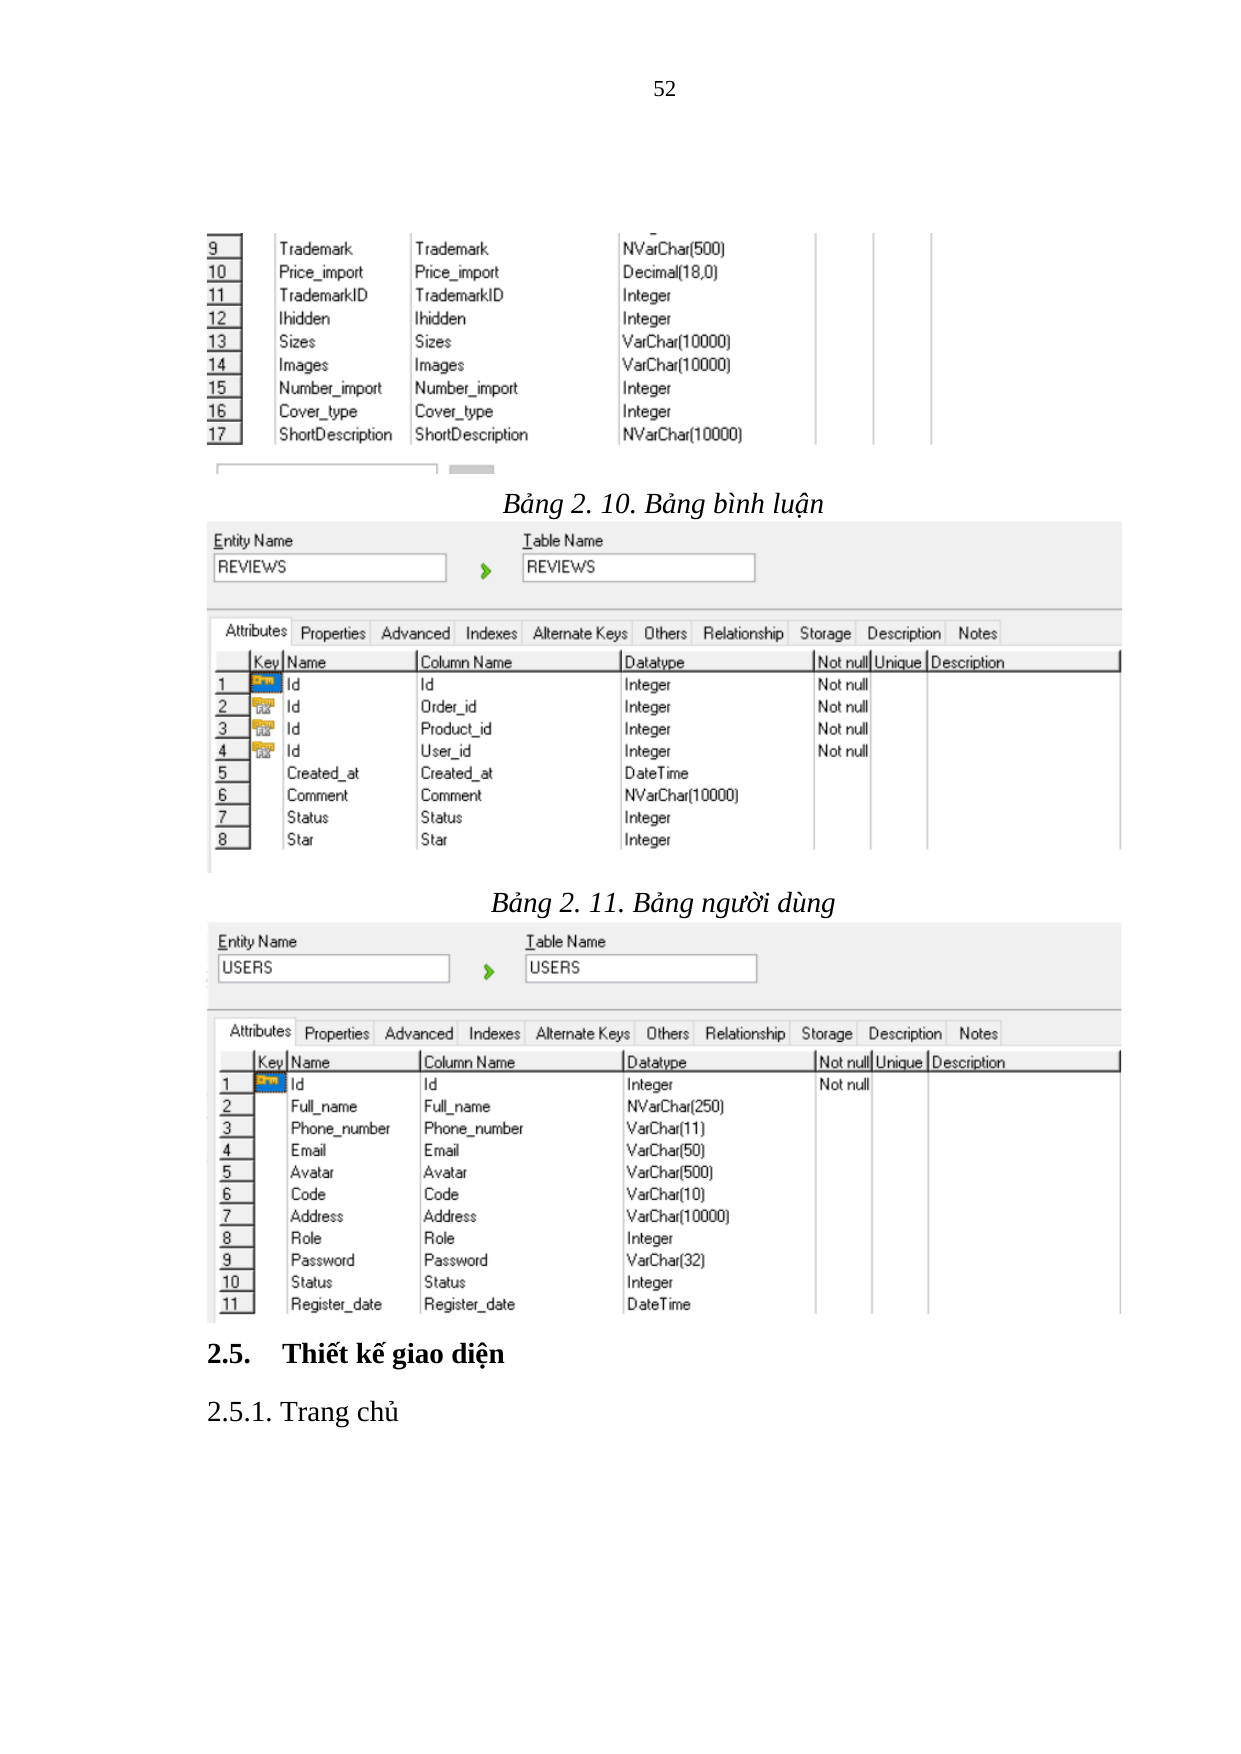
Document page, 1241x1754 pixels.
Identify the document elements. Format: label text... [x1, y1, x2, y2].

picture [206, 919, 1122, 1323]
picture [206, 520, 1123, 873]
text Bảng 2. 11. Bảng người dùng [207, 886, 1122, 919]
list Thiết kế giao diện [207, 1336, 1122, 1369]
list 2.5.1. Trang chủ [207, 1394, 1122, 1428]
picture [206, 233, 1122, 474]
text Bảng 2. 10. Bảng bình luận [207, 486, 1122, 520]
